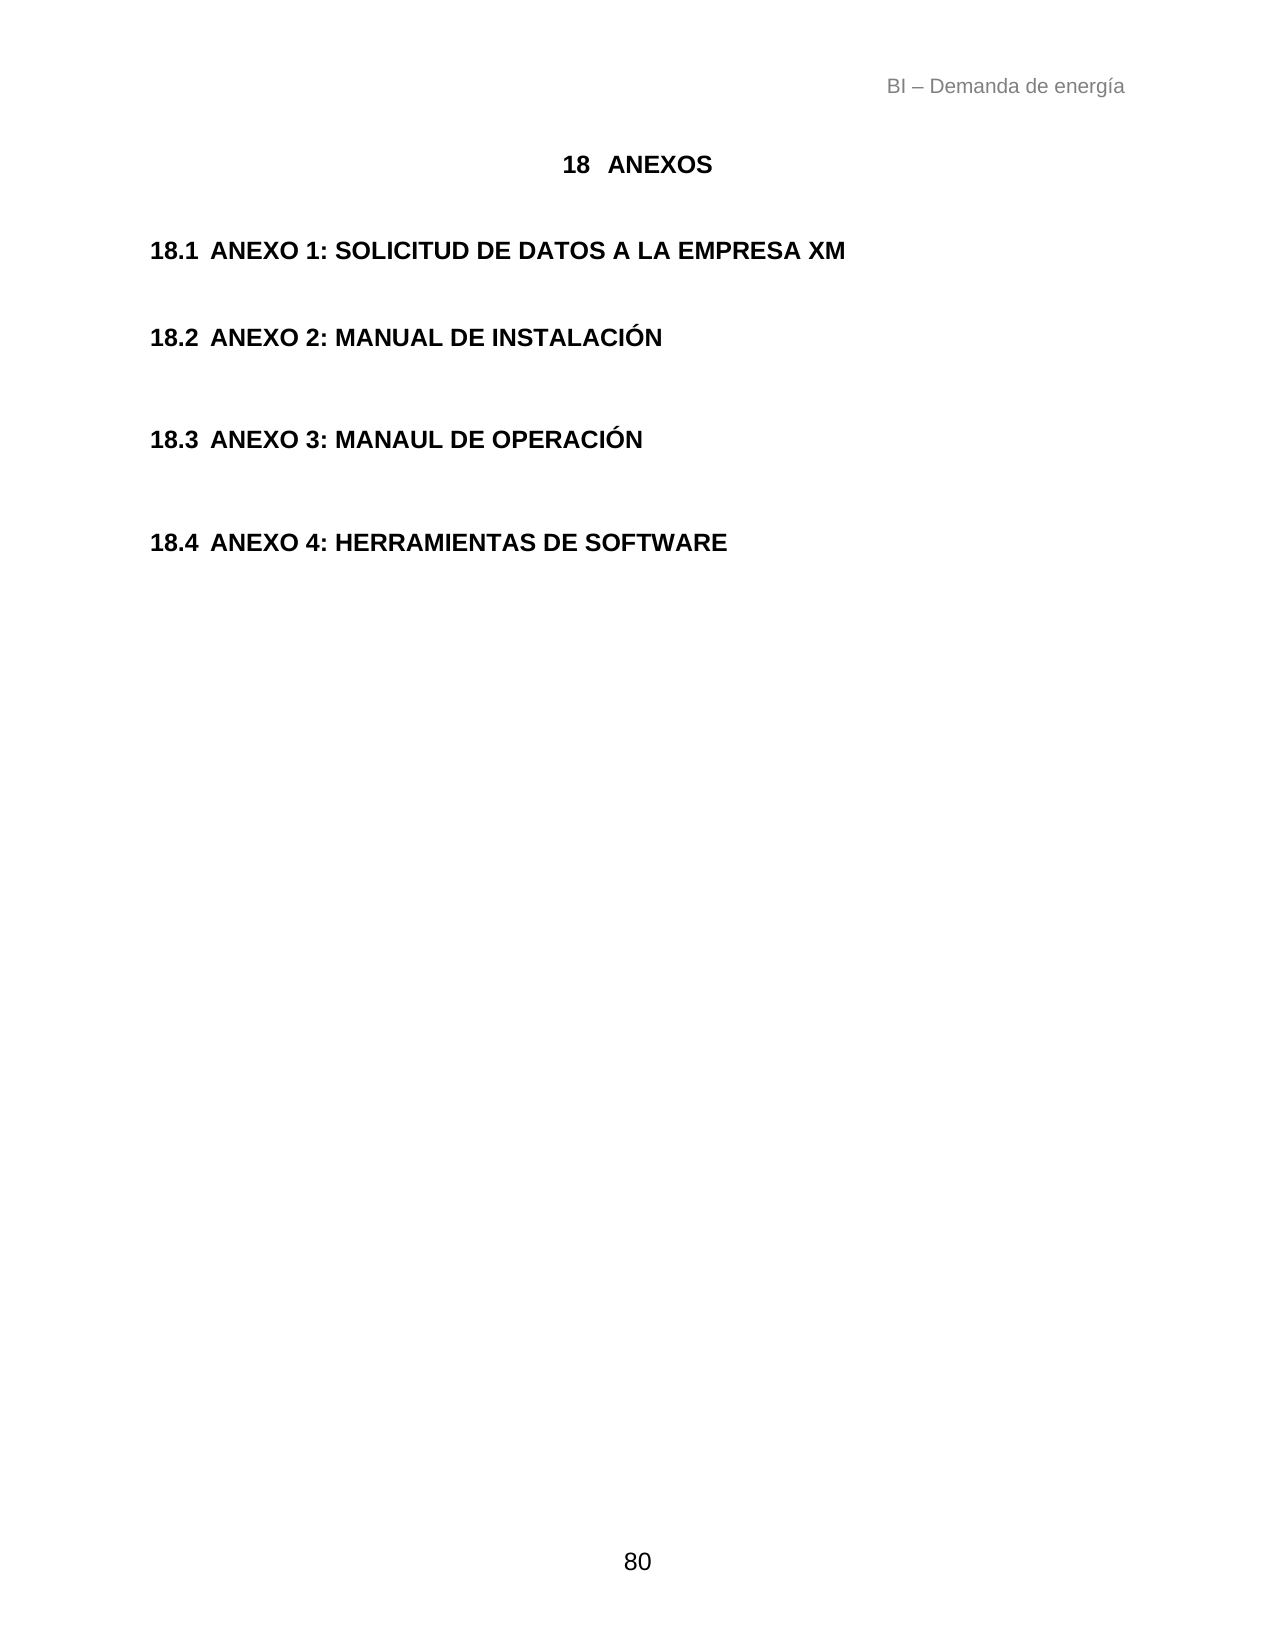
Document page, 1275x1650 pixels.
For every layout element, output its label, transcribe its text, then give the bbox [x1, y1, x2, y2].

subtitle ANEXOS [150, 150, 1125, 179]
subtitle ANEXO 1: SOLICITUD DE DATOS A LA EMPRESA XM [150, 236, 1125, 265]
subtitle ANEXO 2: MANUAL DE INSTALACIÓN [150, 322, 1125, 351]
subtitle ANEXO 4: HERRAMIENTAS DE SOFTWARE [150, 528, 1125, 557]
subtitle ANEXO 3: MANAUL DE OPERACIÓN [150, 425, 1125, 454]
